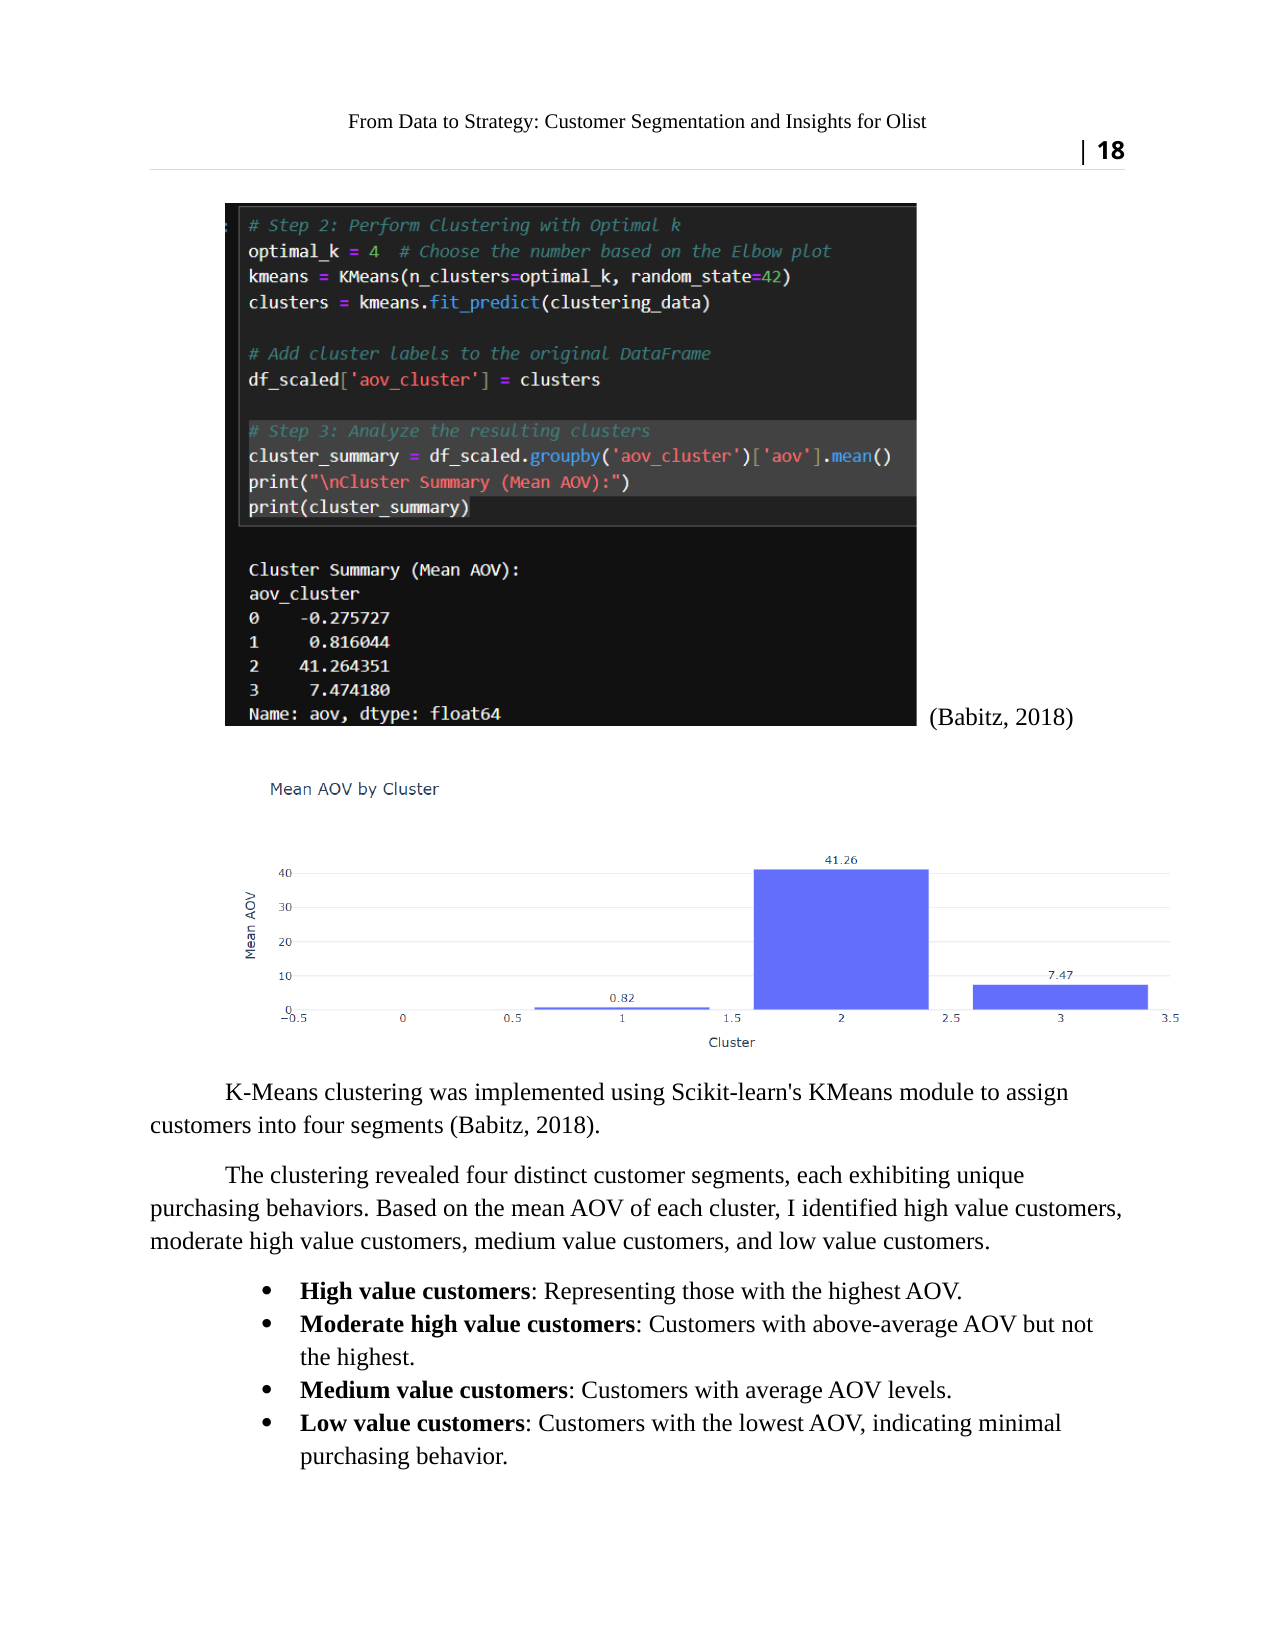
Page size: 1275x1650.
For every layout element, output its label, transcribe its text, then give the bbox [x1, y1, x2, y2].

text The clustering revealed four distinct customer segments, each exhibiting unique purchasing behaviors. Based on the mean AOV of each cluster, I identified high value customers, moderate high value customers, medium value customers, and low value customers. [150, 1160, 1125, 1255]
list Moderate high value customers: Customers with above-average AOV but not the highest. [262, 1309, 1125, 1371]
list Medium value customers: Customers with average AOV levels. [262, 1375, 1125, 1403]
list Low value customers: Customers with the lowest AOV, indicating minimal purchasing behavior. [262, 1408, 1125, 1469]
text K-Means clustering was implemented using Scikit-learn's KMeans module to assign customers into four segments (Babitz, 2018). [150, 1077, 1125, 1139]
text (Babitz, 2018) [917, 204, 1125, 731]
picture [225, 203, 917, 726]
list High value customers: Representing those with the highest AOV. [262, 1276, 1125, 1304]
picture [225, 752, 1200, 1056]
